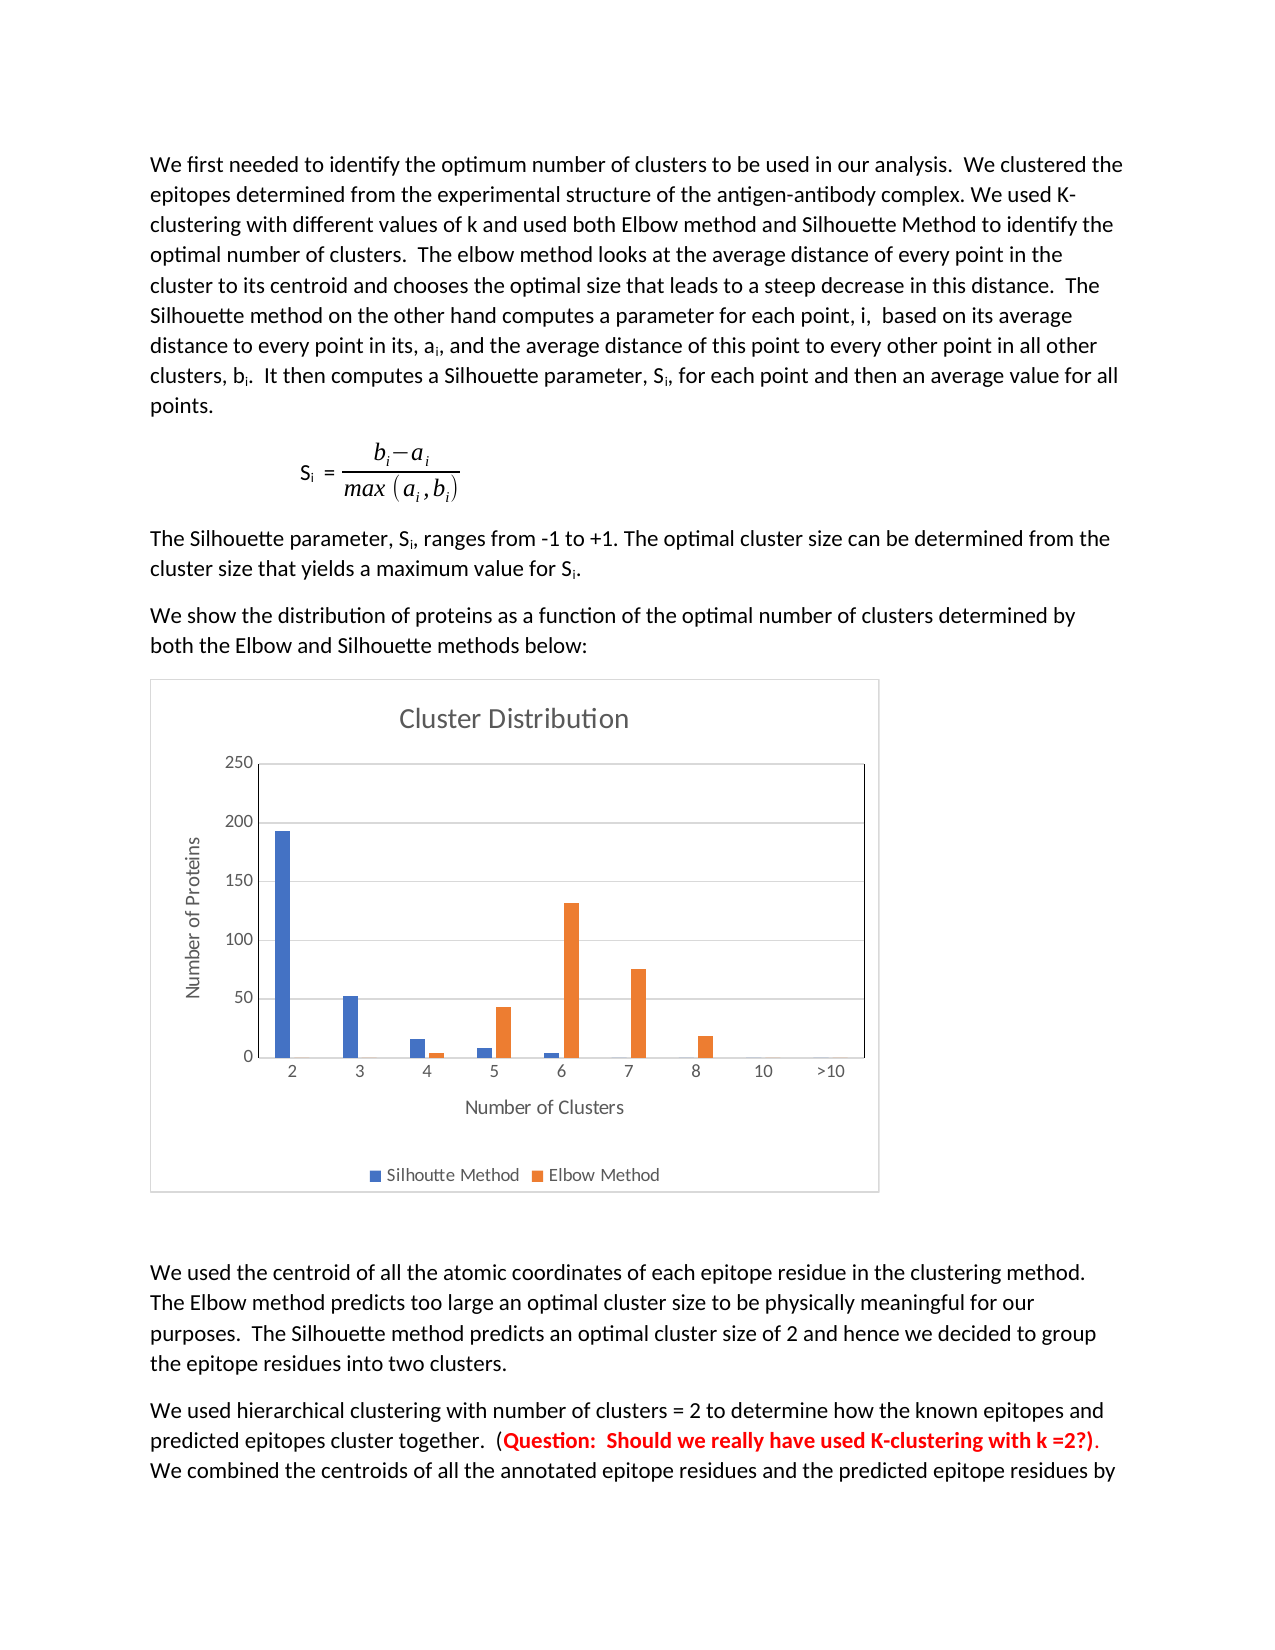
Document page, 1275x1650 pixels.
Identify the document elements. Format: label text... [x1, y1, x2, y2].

text We first needed to identify the optimum number of clusters to be used in our analysis. We clustered the epitopes determined from the experimental structure of the antigen-antibody complex. We used K-clustering with different values of k and used both Elbow method and Silhouette Method to identify the optimal number of clusters. The elbow method looks at the average distance of every point in the cluster to its centroid and chooses the optimal size that leads to a steep decrease in this distance. The Silhouette method on the other hand computes a parameter for each point, i, based on its average distance to every point in its, ai, and the average distance of this point to every other point in all other clusters, bi. It then computes a Silhouette parameter, Si, for each point and then an average value for all points. [150, 150, 1125, 420]
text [150, 1396, 1125, 1484]
text Si = [150, 438, 1125, 506]
text The Silhouette parameter, Si, ranges from -1 to +1. The optimal cluster size can be determined from the cluster size that yields a maximum value for Si. [150, 524, 1125, 583]
text We show the distribution of proteins as a function of the optimal number of clusters determined by both the Elbow and Silhouette methods below: [150, 601, 1125, 660]
text We used the centroid of all the atomic coordinates of each epitope residue in the clustering method. The Elbow method predicts too large an optimal cluster size to be physically meaningful for our purposes. The Silhouette method predicts an optimal cluster size of 2 and hence we decided to group the epitope residues into two clusters. [150, 1258, 1125, 1377]
